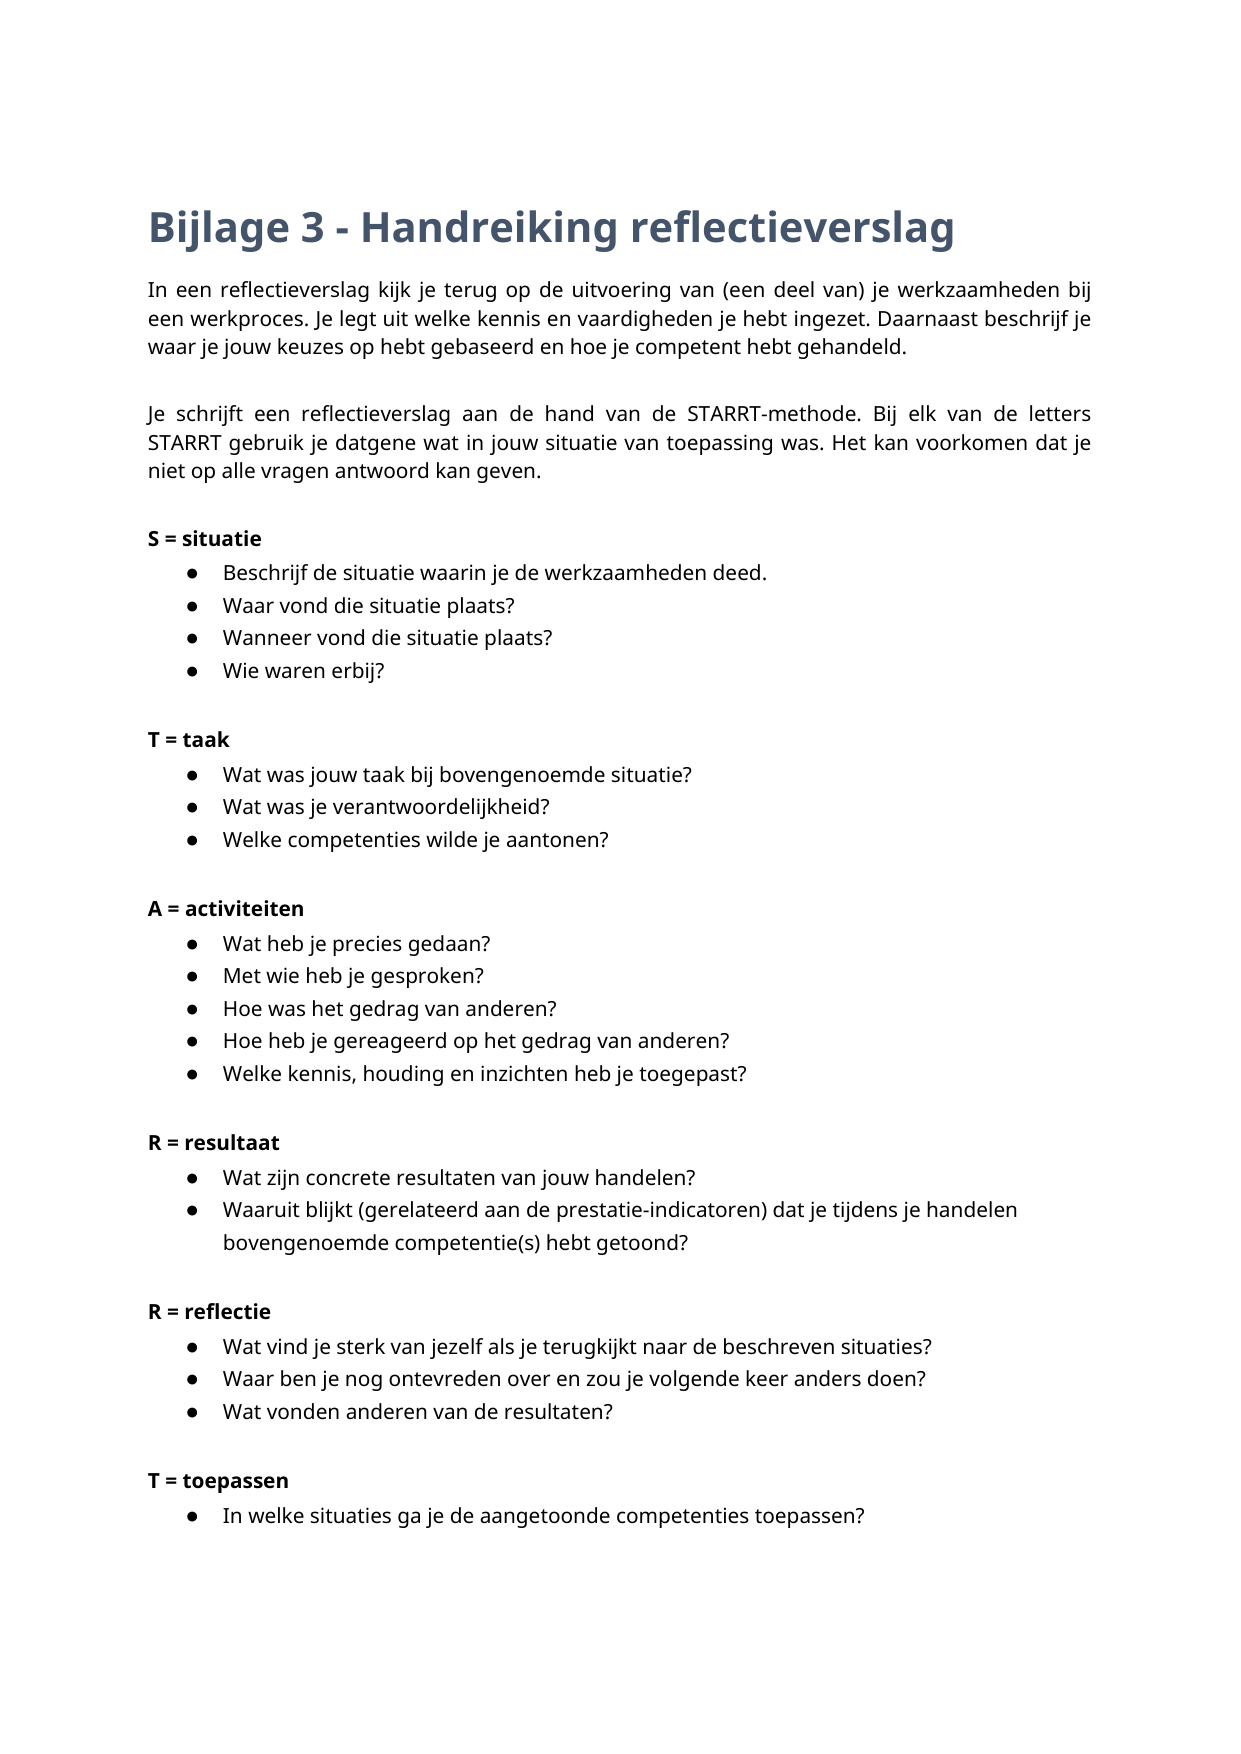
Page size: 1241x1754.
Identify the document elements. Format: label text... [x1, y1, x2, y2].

list Wat heb je precies gedaan? [185, 929, 1093, 957]
list Wat vind je sterk van jezelf als je terugkijkt naar de beschreven situaties? [185, 1332, 1093, 1360]
text In een reflectieverslag kijk je terug op de uitvoering van (een deel van) je werkzaamheden bij een werkproces. Je legt uit welke kennis en vaardigheden je hebt ingezet. Daarnaast beschrijf je waar je jouw keuzes op hebt gebaseerd en hoe je competent hebt gehandeld. [148, 275, 1093, 361]
text T = toepassen [148, 1466, 1093, 1495]
list Wat was jouw taak bij bovengenoemde situatie? [185, 760, 1093, 788]
list Waar vond die situatie plaats? [185, 591, 1093, 619]
text S = situatie [148, 524, 1093, 552]
list Wat vonden anderen van de resultaten? [185, 1397, 1093, 1426]
list Hoe was het gedrag van anderen? [185, 994, 1093, 1022]
list Welke kennis, houding en inzichten heb je toegepast? [185, 1059, 1093, 1088]
list Met wie heb je gesproken? [185, 961, 1093, 990]
text R = reflectie [148, 1297, 1093, 1326]
list Wie waren erbij? [185, 656, 1093, 684]
list Waaruit blijkt (gerelateerd aan de prestatie-indicatoren) dat je tijdens je handelen bovengenoemde competentie(s) hebt getoond? [185, 1196, 1093, 1257]
list Welke competenties wilde je aantonen? [185, 825, 1093, 853]
list Wanneer vond die situatie plaats? [185, 623, 1093, 652]
list Hoe heb je gereageerd op het gedrag van anderen? [185, 1027, 1093, 1055]
list Wat was je verantwoordelijkheid? [185, 792, 1093, 821]
list Wat zijn concrete resultaten van jouw handelen? [185, 1163, 1093, 1191]
list In welke situaties ga je de aangetoonde competenties toepassen? [185, 1501, 1093, 1529]
text A = activiteiten [148, 894, 1093, 923]
text Je schrijft een reflectieverslag aan de hand van de STARRT-methode. Bij elk van de letters STARRT gebruik je datgene wat in jouw situatie van toepassing was. Het kan voorkomen dat je niet op alle vragen antwoord kan geven. [148, 399, 1093, 485]
text R = resultaat [148, 1128, 1093, 1157]
text T = taak [148, 725, 1093, 754]
subtitle Bijlage 3 - Handreiking reflectieverslag [148, 198, 1093, 254]
list Beschrijf de situatie waarin je de werkzaamheden deed. [185, 558, 1093, 587]
list Waar ben je nog ontevreden over en zou je volgende keer anders doen? [185, 1364, 1093, 1393]
